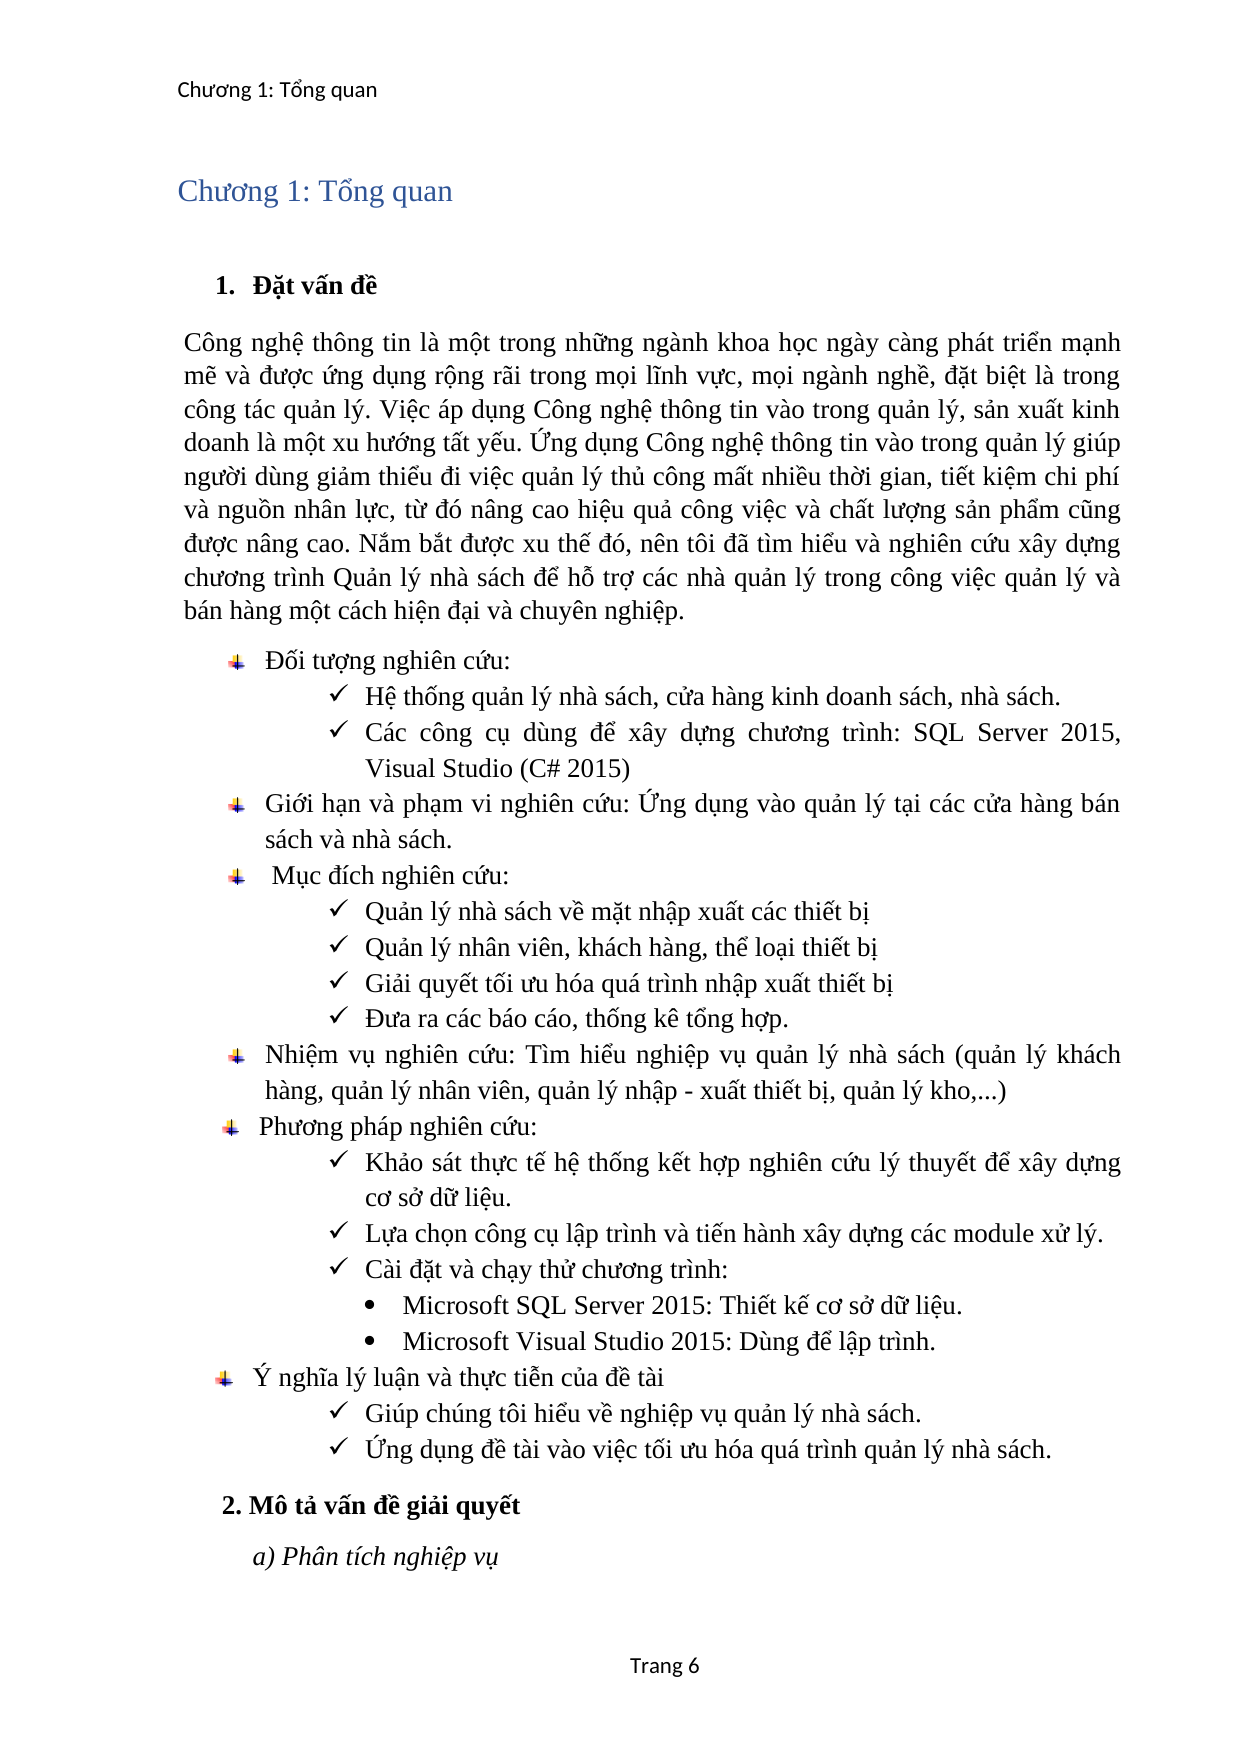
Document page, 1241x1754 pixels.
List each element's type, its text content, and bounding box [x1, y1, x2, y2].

picture [222, 1118, 239, 1136]
text Công nghệ thông tin là một trong những ngành khoa học ngày càng phát triển mạnh mẽ và được ứng dụng rộng rãi trong mọi lĩnh vực, mọi ngành nghề, đặt biệt là trong công tác quản lý. Việc áp dụng Công nghệ thông tin vào trong quản lý, sản xuất kinh doanh là một xu hướng tất yếu. Ứng dụng Công nghệ thông tin vào trong quản lý giúp người dùng giảm thiểu đi việc quản lý thủ công mất nhiều thời gian, tiết kiệm chi phí và nguồn nhân lực, từ đó nâng cao hiệu quả công việc và chất lượng sản phẩm cũng được nâng cao. Nắm bắt được xu thế đó, nên tôi đã tìm hiểu và nghiên cứu xây dựng chương trình Quản lý nhà sách để hỗ trợ các nhà quản lý trong công việc quản lý và bán hàng một cách hiện đại và chuyên nghiệp. [183, 326, 1122, 625]
list Nhiệm vụ nghiên cứu: Tìm hiểu nghiệp vụ quản lý nhà sách (quản lý khách hàng, quản lý nhân viên, quản lý nhập - xuất thiết bị, quản lý kho,...) [227, 1038, 1122, 1105]
list Ứng dụng đề tài vào việc tối ưu hóa quá trình quản lý nhà sách. [327, 1433, 1122, 1464]
list Cài đặt và chạy thử chương trình: [327, 1253, 1122, 1284]
list Giới hạn và phạm vi nghiên cứu: Ứng dụng vào quản lý tại các cửa hàng bán sách và nhà sách. [227, 788, 1122, 854]
picture [228, 867, 245, 885]
list Quản lý nhà sách về mặt nhập xuất các thiết bị [327, 895, 1122, 926]
list Quản lý nhân viên, khách hàng, thể loại thiết bị [327, 931, 1122, 962]
list Đối tượng nghiên cứu: [227, 644, 1122, 676]
list Mục đích nghiên cứu: [227, 859, 1122, 890]
list Microsoft Visual Studio 2015: Dùng để lập trình. [365, 1325, 1122, 1356]
list Giúp chúng tôi hiểu về nghiệp vụ quản lý nhà sách. [327, 1397, 1122, 1428]
subtitle Chương 1: Tổng quan [177, 173, 1122, 209]
list Đặt vấn đề [215, 269, 1122, 300]
list Hệ thống quản lý nhà sách, cửa hàng kinh doanh sách, nhà sách. [327, 680, 1122, 711]
list Phương pháp nghiên cứu: [221, 1110, 1122, 1141]
list Khảo sát thực tế hệ thống kết hợp nghiên cứu lý thuyết để xây dựng cơ sở dữ liệu. [327, 1146, 1122, 1213]
list Microsoft SQL Server 2015: Thiết kế cơ sở dữ liệu. [365, 1289, 1122, 1320]
list Đưa ra các báo cáo, thống kê tổng hợp. [327, 1003, 1122, 1034]
list Lựa chọn công cụ lập trình và tiến hành xây dựng các module xử lý. [327, 1217, 1122, 1248]
list Giải quyết tối ưu hóa quá trình nhập xuất thiết bị [327, 967, 1122, 998]
picture [228, 653, 245, 670]
text a) Phân tích nghiệp vụ [177, 1540, 1122, 1571]
list Ý nghĩa lý luận và thực tiễn của đề tài [215, 1361, 1122, 1392]
picture [228, 796, 245, 813]
picture [228, 1047, 245, 1064]
text 2. Mô tả vấn đề giải quyết [222, 1489, 1122, 1521]
picture [215, 1369, 233, 1387]
list Các công cụ dùng để xây dựng chương trình: SQL Server 2015, Visual Studio (C# 2015) [327, 716, 1122, 783]
